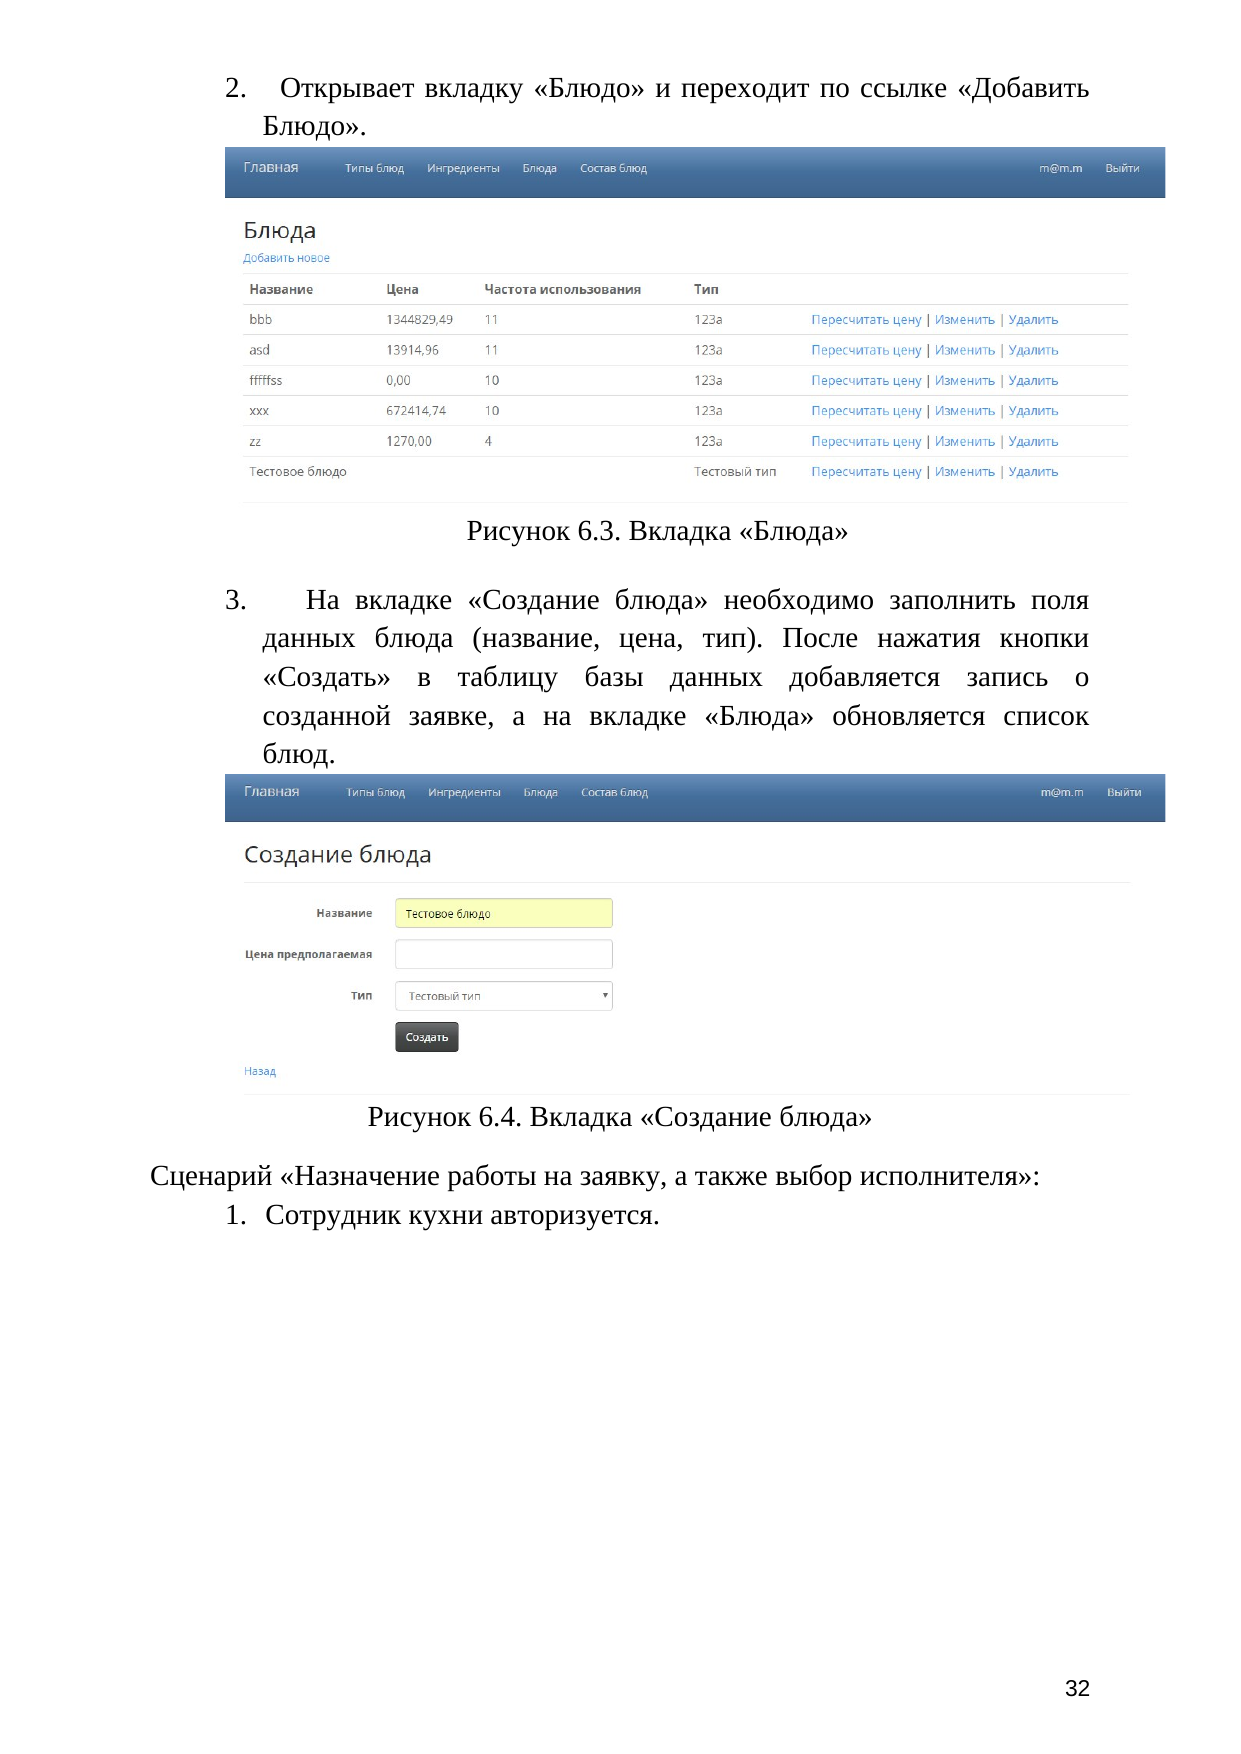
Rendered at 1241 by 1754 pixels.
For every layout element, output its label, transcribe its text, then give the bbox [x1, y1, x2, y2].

text Сценарий «Назначение работы на заявку, а также выбор исполнителя»: [150, 1158, 1090, 1192]
picture [225, 147, 1166, 510]
text 3. На вкладке «Создание блюда» необходимо заполнить поля данных блюда (название, цена, тип). После нажатия кнопки «Создать» в таблицу базы данных добавляется запись о созданной заявке, а на вкладке «Блюда» обновляется список блюд. [225, 582, 1090, 770]
text Рисунок 6.4. Вкладка «Создание блюда» [150, 1099, 1090, 1132]
text Рисунок 6.3. Вкладка «Блюда» [225, 513, 1090, 547]
picture [225, 774, 1166, 1095]
text 1. Сотрудник кухни авторизуется. [225, 1197, 1090, 1230]
text 2. Открывает вкладку «Блюдо» и переходит по ссылке «Добавить Блюдо». [225, 70, 1090, 142]
